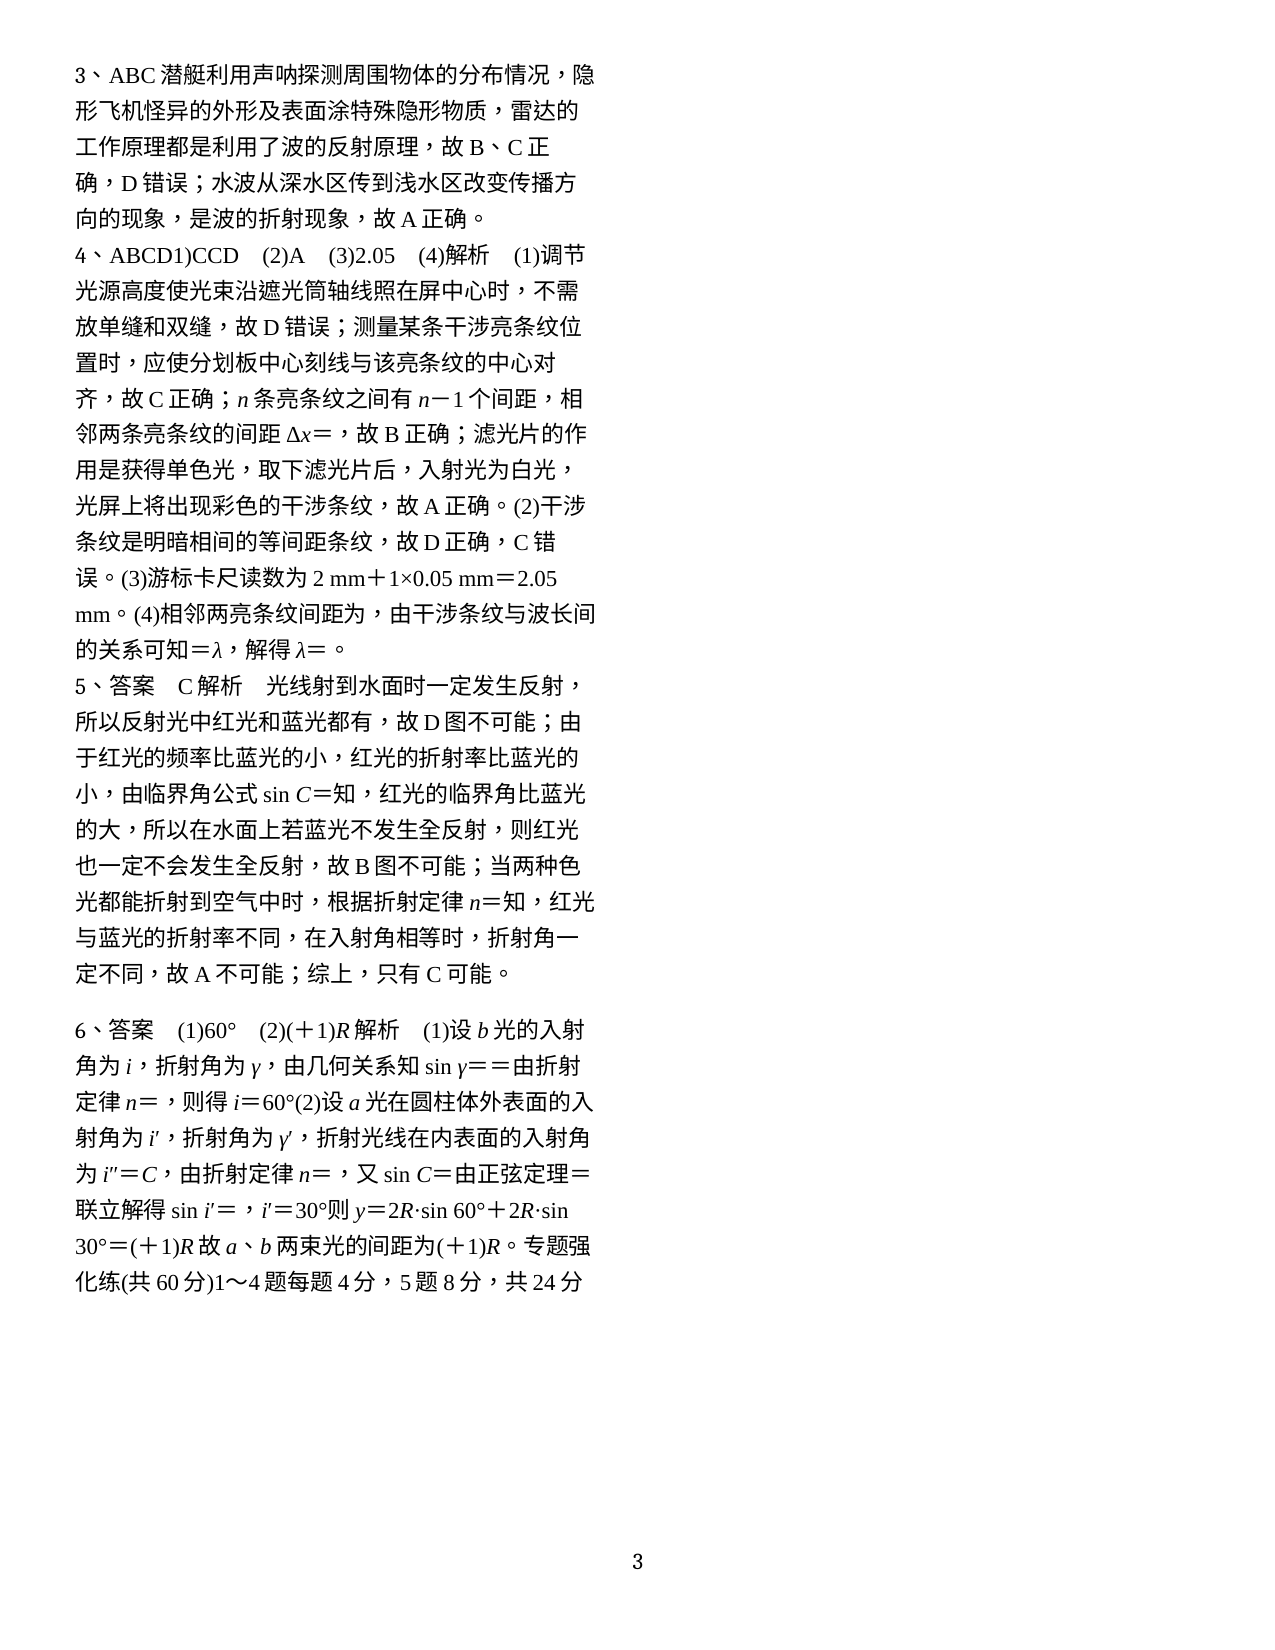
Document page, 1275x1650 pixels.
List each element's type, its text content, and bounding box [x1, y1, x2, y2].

text 4、ABCD1)CCD (2)A (3)2.05 (4)解析 (1)调节光源高度使光束沿遮光筒轴线照在屏中心时，不需放单缝和双缝，故D错误；测量某条干涉亮条纹位置时，应使分划板中心刻线与该亮条纹的中心对齐，故C正确；n条亮条纹之间有n－1个间距，相邻两条亮条纹的间距Δx＝，故B正确；滤光片的作用是获得单色光，取下滤光片后，入射光为白光，光屏上将出现彩色的干涉条纹，故A正确。(2)干涉条纹是明暗相间的等间距条纹，故D正确，C错误。(3)游标卡尺读数为2 mm＋1×0.05 mm＝2.05 mm。(4)相邻两亮条纹间距为，由干涉条纹与波长间的关系可知＝λ，解得λ＝。 [75, 239, 600, 665]
text 6、答案 (1)60° (2)(＋1)R解析 (1)设b光的入射角为i，折射角为γ，由几何关系知sin γ＝＝由折射定律n＝，则得i＝60°(2)设a光在圆柱体外表面的入射角为i′，折射角为γ′，折射光线在内表面的入射角为i″＝C，由折射定律n＝，又sin C＝由正弦定理＝联立解得sin i′＝，i′＝30°则y＝2R·sin 60°＋2R·sin 30°＝(＋1)R故a、b两束光的间距为(＋1)R。专题强化练(共60分)1～4题每题4分，5题8分，共24分 [75, 1014, 600, 1297]
text 3、ABC潜艇利用声呐探测周围物体的分布情况，隐形飞机怪异的外形及表面涂特殊隐形物质，雷达的工作原理都是利用了波的反射原理，故B、C正确，D错误；水波从深水区传到浅水区改变传播方向的现象，是波的折射现象，故A正确。 [75, 59, 600, 234]
text 5、答案 C解析 光线射到水面时一定发生反射，所以反射光中红光和蓝光都有，故D图不可能；由于红光的频率比蓝光的小，红光的折射率比蓝光的小，由临界角公式sin C＝知，红光的临界角比蓝光的大，所以在水面上若蓝光不发生全反射，则红光也一定不会发生全反射，故B图不可能；当两种色光都能折射到空气中时，根据折射定律n＝知，红光与蓝光的折射率不同，在入射角相等时，折射角一定不同，故A不可能；综上，只有C可能。 [75, 670, 600, 989]
